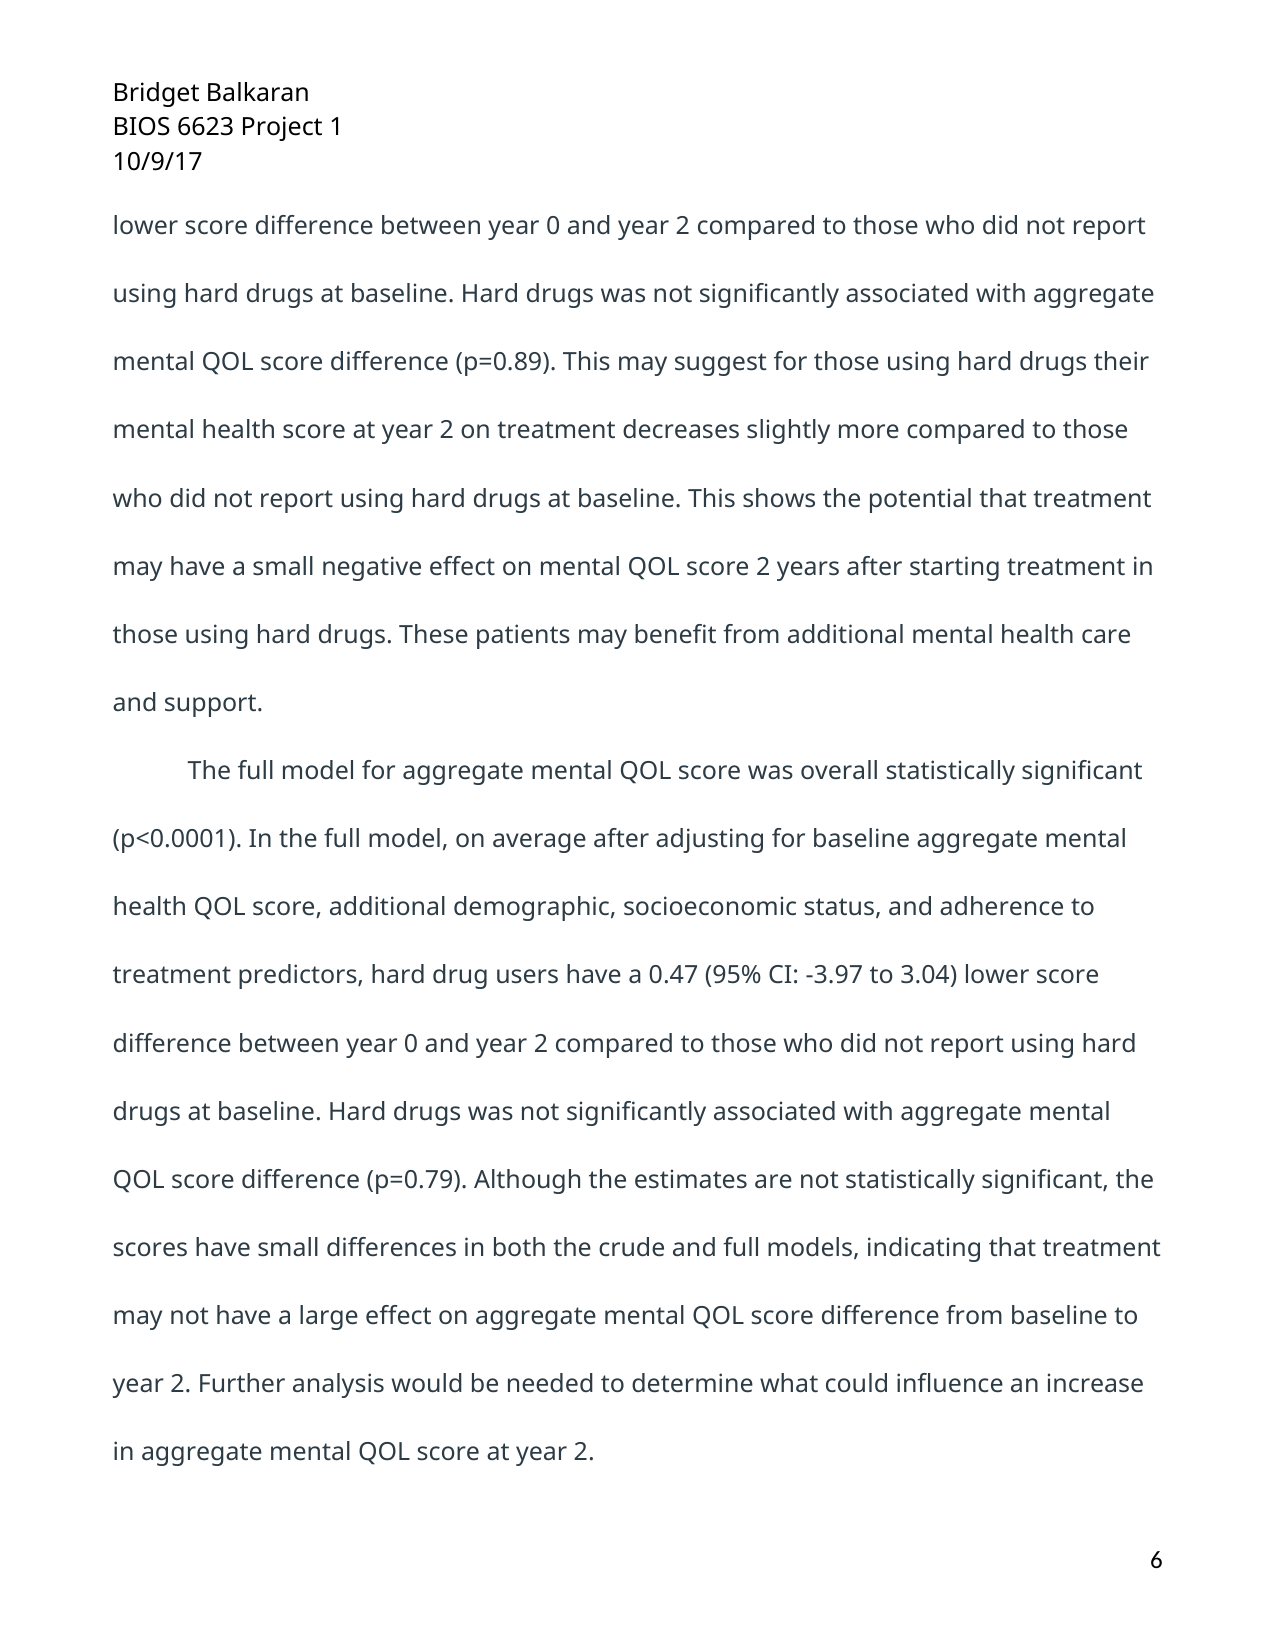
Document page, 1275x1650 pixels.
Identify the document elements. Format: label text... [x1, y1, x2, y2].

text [112, 208, 1162, 719]
text The full model for aggregate mental QOL score was overall statistically significant (p<0.0001). In the full model, on average after adjusting for baseline aggregate mental health QOL score, additional demographic, socioeconomic status, and adherence to treatment predictors, hard drug users have a 0.47 (95% CI: -3.97 to 3.04) lower score difference between year 0 and year 2 compared to those who did not report using hard drugs at baseline. Hard drugs was not significantly associated with aggregate mental QOL score difference (p=0.79). Although the estimates are not statistically significant, the scores have small differences in both the crude and full models, indicating that treatment may not have a large effect on aggregate mental QOL score difference from baseline to year 2. Further analysis would be needed to determine what could influence an increase in aggregate mental QOL score at year 2. [112, 753, 1162, 1468]
